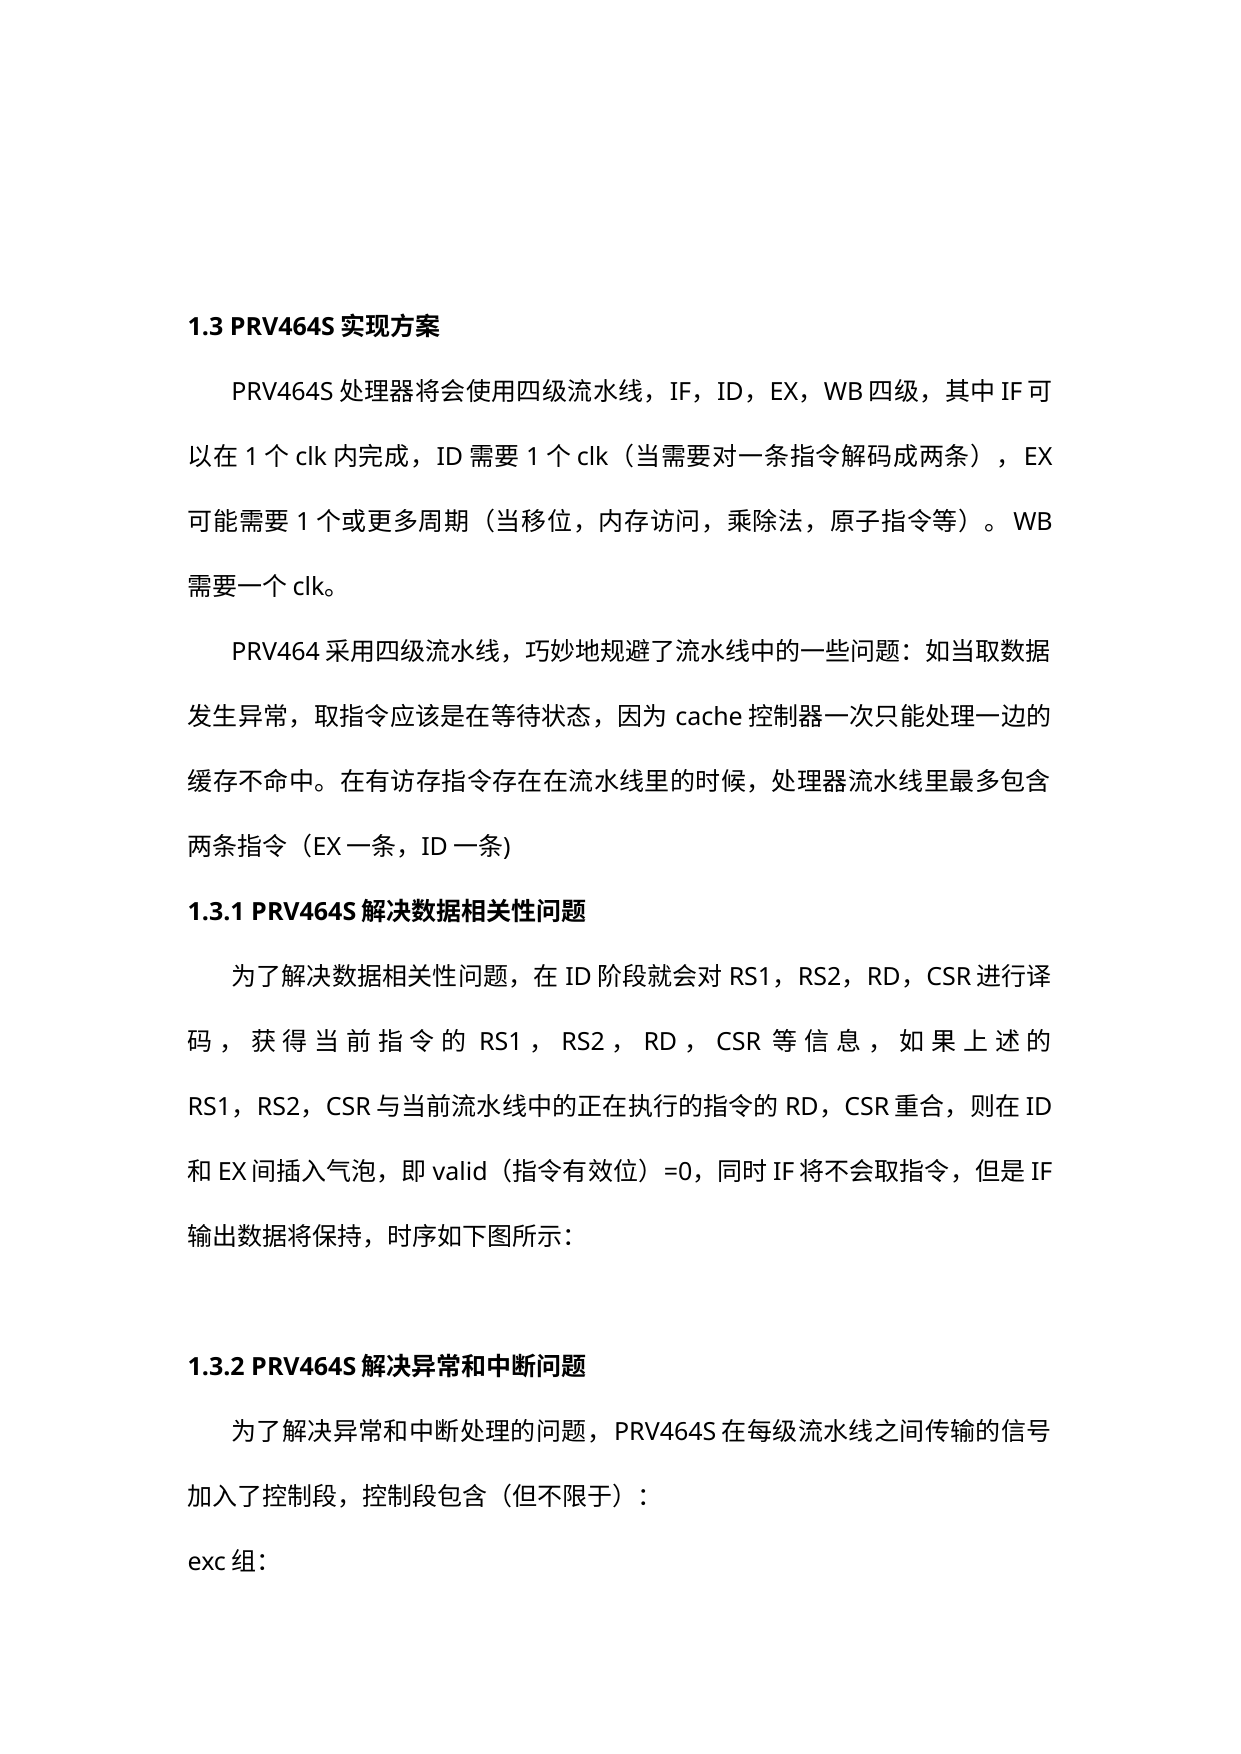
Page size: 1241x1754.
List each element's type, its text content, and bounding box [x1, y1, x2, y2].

text PRV464S处理器将会使用四级流水线，IF，ID，EX，WB四级，其中IF可以在1个clk内完成，ID需要1个clk（当需要对一条指令解码成两条），EX可能需要1个或更多周期（当移位，内存访问，乘除法，原子指令等）。WB需要一个clk。 [187, 357, 1053, 617]
text 1.3.1 PRV464S解决数据相关性问题 [187, 877, 1053, 942]
text 1.3 PRV464S实现方案 [187, 292, 1053, 357]
text PRV464采用四级流水线，巧妙地规避了流水线中的一些问题：如当取数据发生异常，取指令应该是在等待状态，因为cache控制器一次只能处理一边的缓存不命中。在有访存指令存在在流水线里的时候，处理器流水线里最多包含两条指令（EX一条，ID一条) [187, 617, 1053, 877]
text 为了解决数据相关性问题，在ID阶段就会对RS1，RS2，RD，CSR进行译码，获得当前指令的RS1，RS2，RD，CSR等信息，如果上述的RS1，RS2，CSR与当前流水线中的正在执行的指令的RD，CSR重合，则在ID和EX间插入气泡，即valid（指令有效位）=0，同时IF将不会取指令，但是IF输出数据将保持，时序如下图所示： [187, 942, 1053, 1267]
text 为了解决异常和中断处理的问题，PRV464S在每级流水线之间传输的信号加入了控制段，控制段包含（但不限于）： [187, 1397, 1053, 1527]
text exc组： [187, 1527, 1053, 1592]
text 1.3.2 PRV464S解决异常和中断问题 [187, 1332, 1053, 1397]
